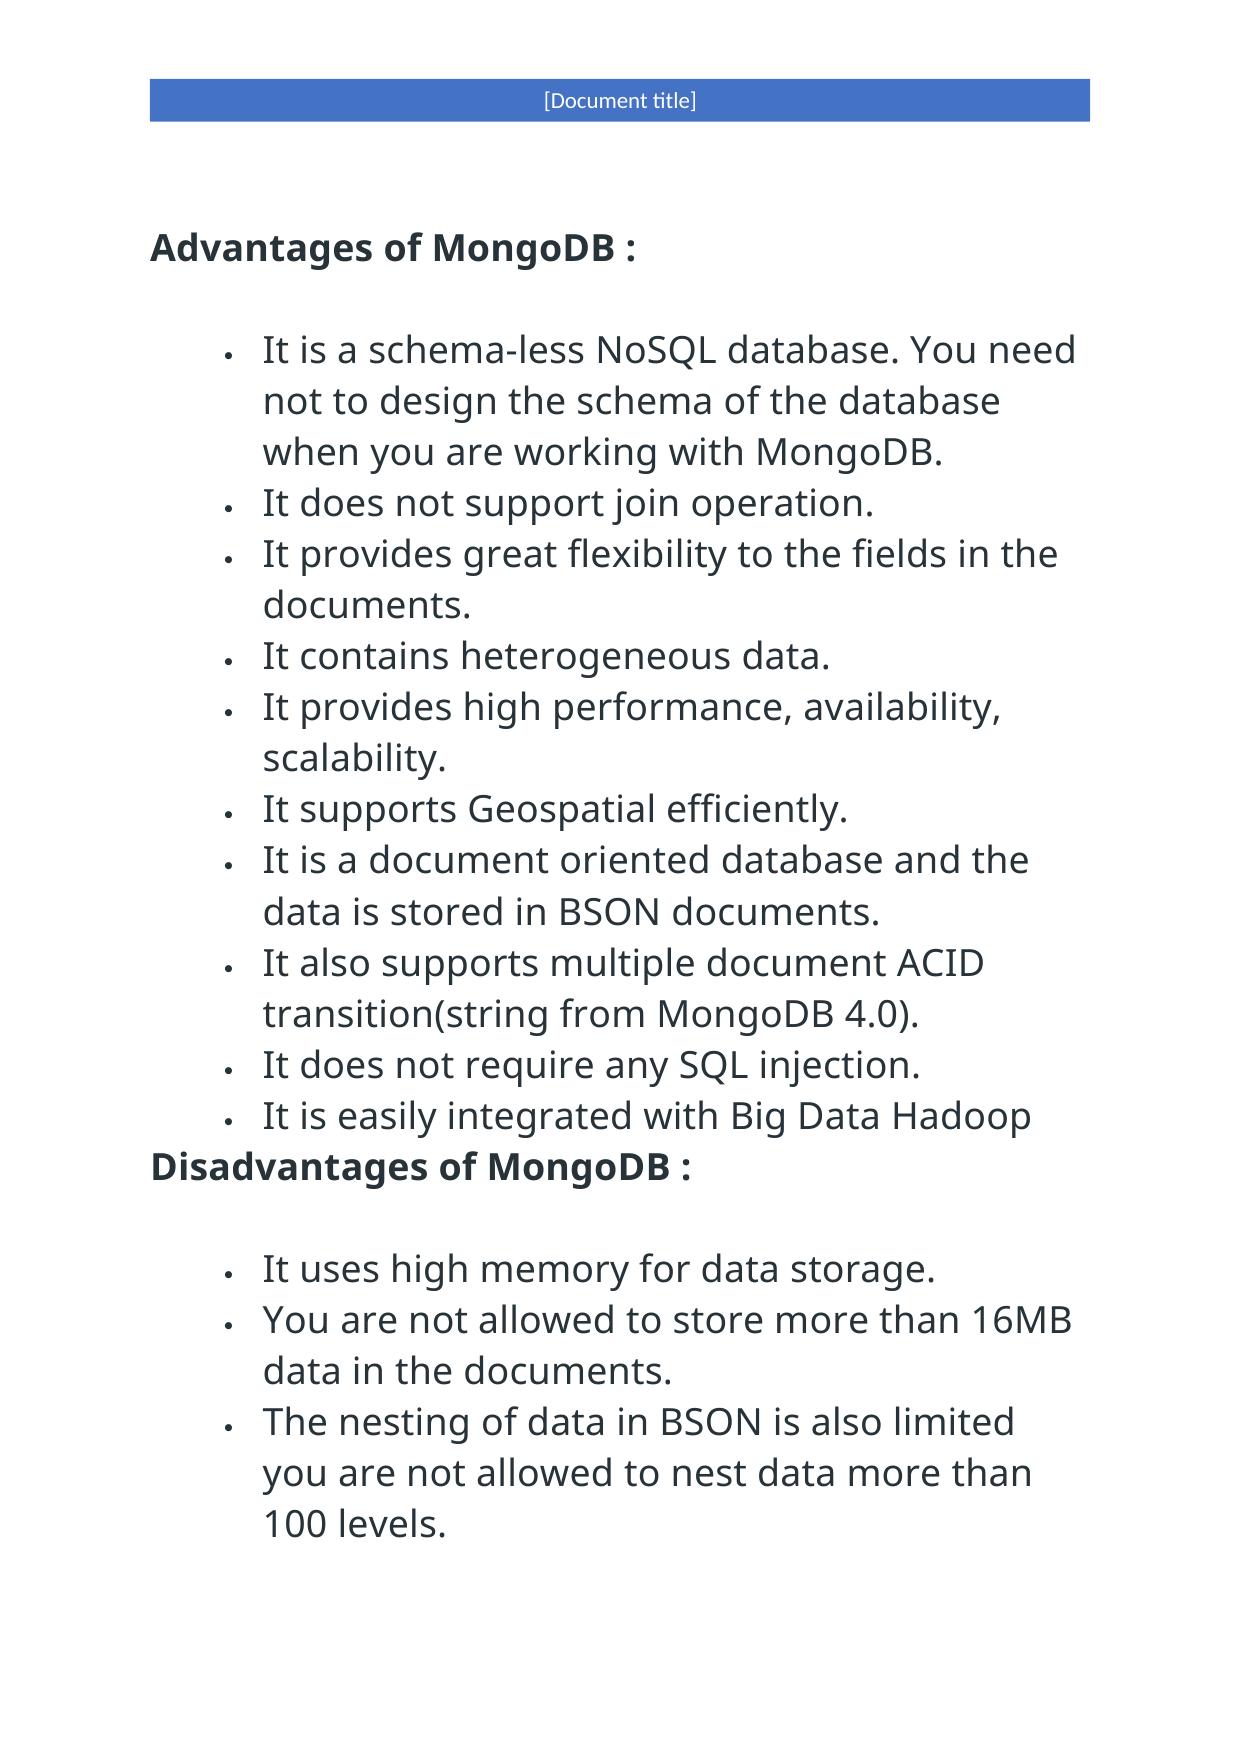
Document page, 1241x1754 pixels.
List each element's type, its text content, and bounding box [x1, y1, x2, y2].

list You are not allowed to store more than 16MB data in the documents. [225, 1293, 1090, 1395]
list It is a document oriented database and the data is stored in BSON documents. [225, 834, 1090, 936]
list It supports Geospatial efficiently. [225, 783, 1090, 834]
list It does not support join operation. [225, 477, 1090, 528]
text Disadvantages of MongoDB : [150, 1140, 1090, 1242]
list The nesting of data in BSON is also limited you are not allowed to nest data more than 100 levels. [225, 1395, 1090, 1548]
list It provides high performance, availability, scalability. [225, 681, 1090, 783]
list It is a schema-less NoSQL database. You need not to design the schema of the database when you are working with MongoDB. [225, 323, 1090, 477]
list It does not require any SQL injection. [225, 1038, 1090, 1089]
list It contains heterogeneous data. [225, 630, 1090, 681]
text Advantages of MongoDB : [150, 221, 1090, 323]
list It uses high memory for data storage. [225, 1242, 1090, 1293]
list It also supports multiple document ACID transition(string from MongoDB 4.0). [225, 936, 1090, 1038]
list It is easily integrated with Big Data Hadoop [225, 1089, 1090, 1140]
list It provides great flexibility to the fields in the documents. [225, 528, 1090, 630]
